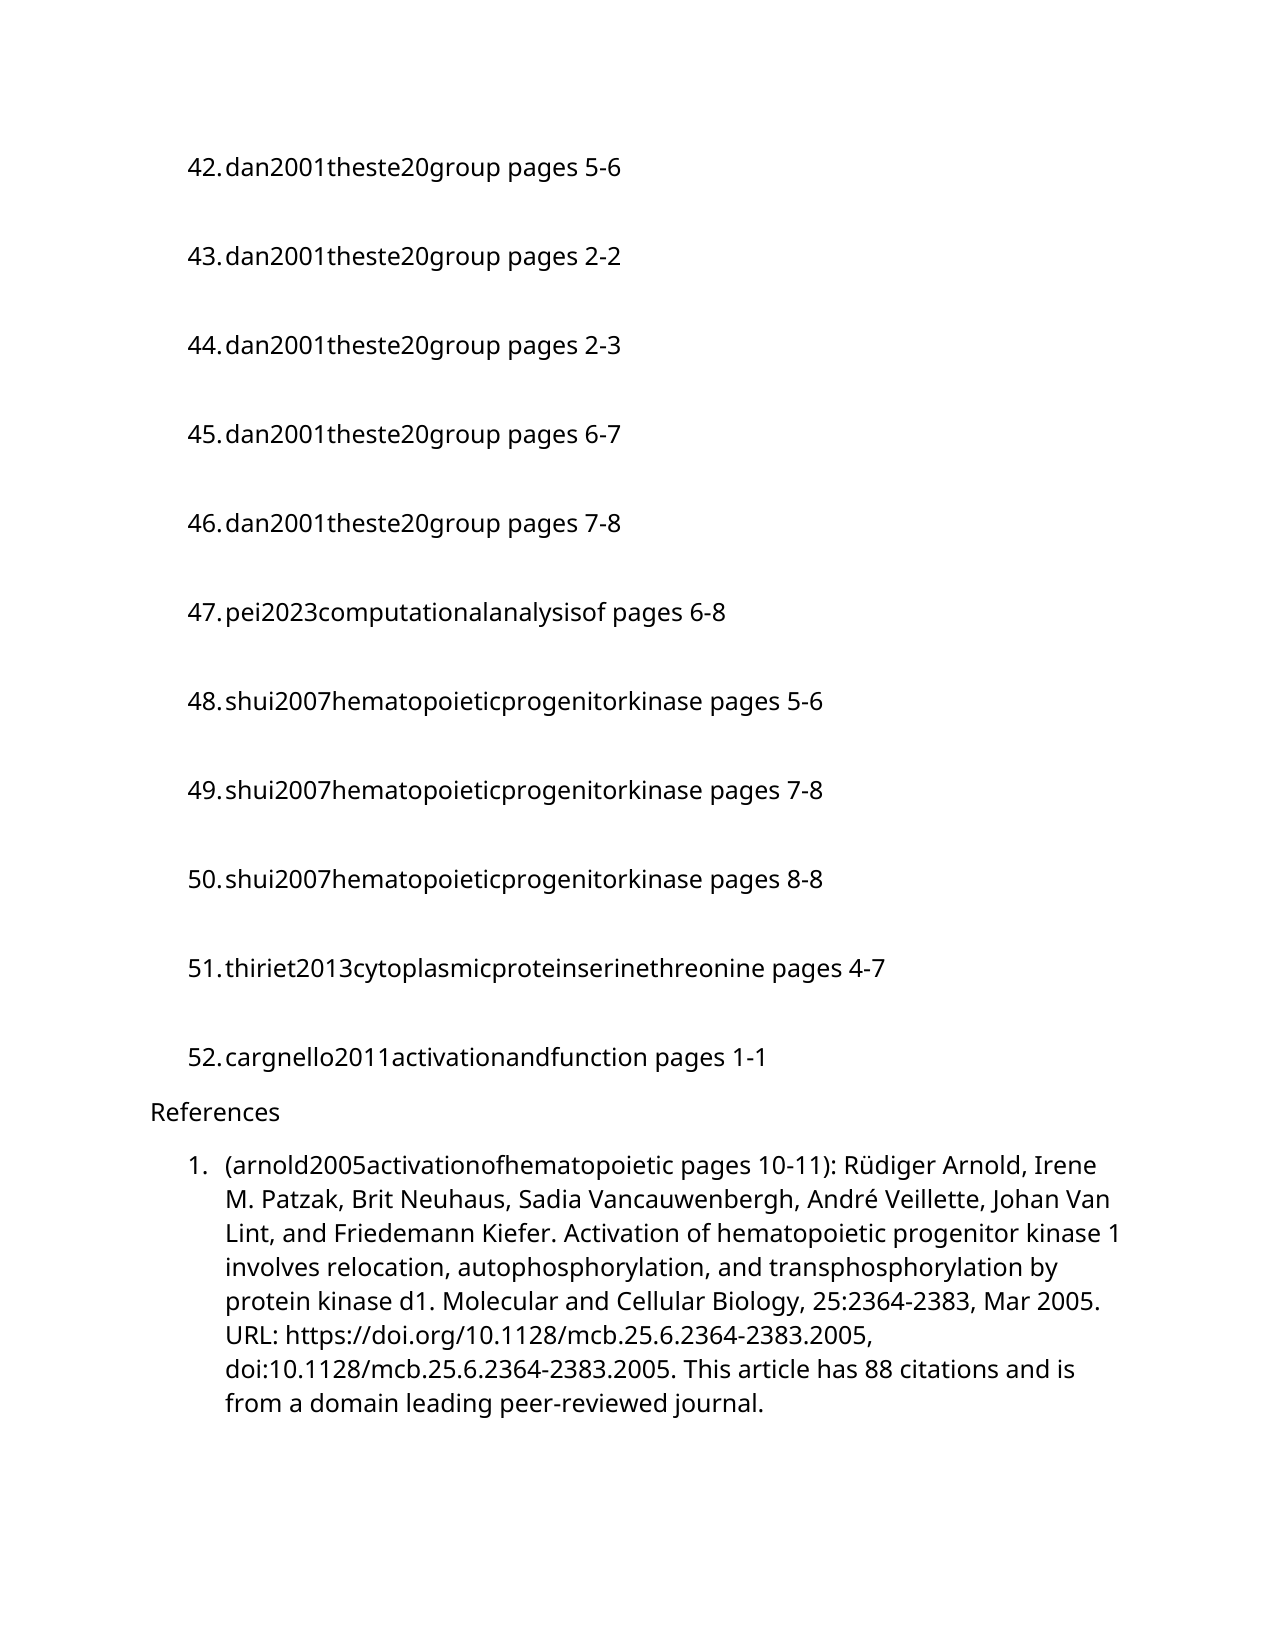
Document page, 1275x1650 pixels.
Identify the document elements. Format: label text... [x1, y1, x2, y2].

list dan2001theste20group pages 2-3 [187, 328, 1125, 396]
list dan2001theste20group pages 6-7 [187, 417, 1125, 485]
text References [150, 1094, 1125, 1128]
list dan2001theste20group pages 7-8 [187, 506, 1125, 574]
list pei2023computationalanalysisof pages 6-8 [187, 595, 1125, 663]
list cargnello2011activationandfunction pages 1-1 [187, 1039, 1125, 1074]
list shui2007hematopoieticprogenitorkinase pages 7-8 [187, 773, 1125, 841]
list shui2007hematopoieticprogenitorkinase pages 8-8 [187, 862, 1125, 930]
list thiriet2013cytoplasmicproteinserinethreonine pages 4-7 [187, 951, 1125, 1019]
list dan2001theste20group pages 2-2 [187, 239, 1125, 307]
list (arnold2005activationofhematopoietic pages 10-11): Rüdiger Arnold, Irene M. Patzak, Brit Neuhaus, Sadia Vancauwenbergh, André Veillette, Johan Van Lint, and Friedemann Kiefer. Activation of hematopoietic progenitor kinase 1 involves relocation, autophosphorylation, and transphosphorylation by protein kinase d1. Molecular and Cellular Biology, 25:2364-2383, Mar 2005. URL: https://doi.org/10.1128/mcb.25.6.2364-2383.2005, doi:10.1128/mcb.25.6.2364-2383.2005. This article has 88 citations and is from a domain leading peer-reviewed journal. [187, 1147, 1125, 1420]
list shui2007hematopoieticprogenitorkinase pages 5-6 [187, 684, 1125, 752]
list dan2001theste20group pages 5-6 [187, 150, 1125, 218]
